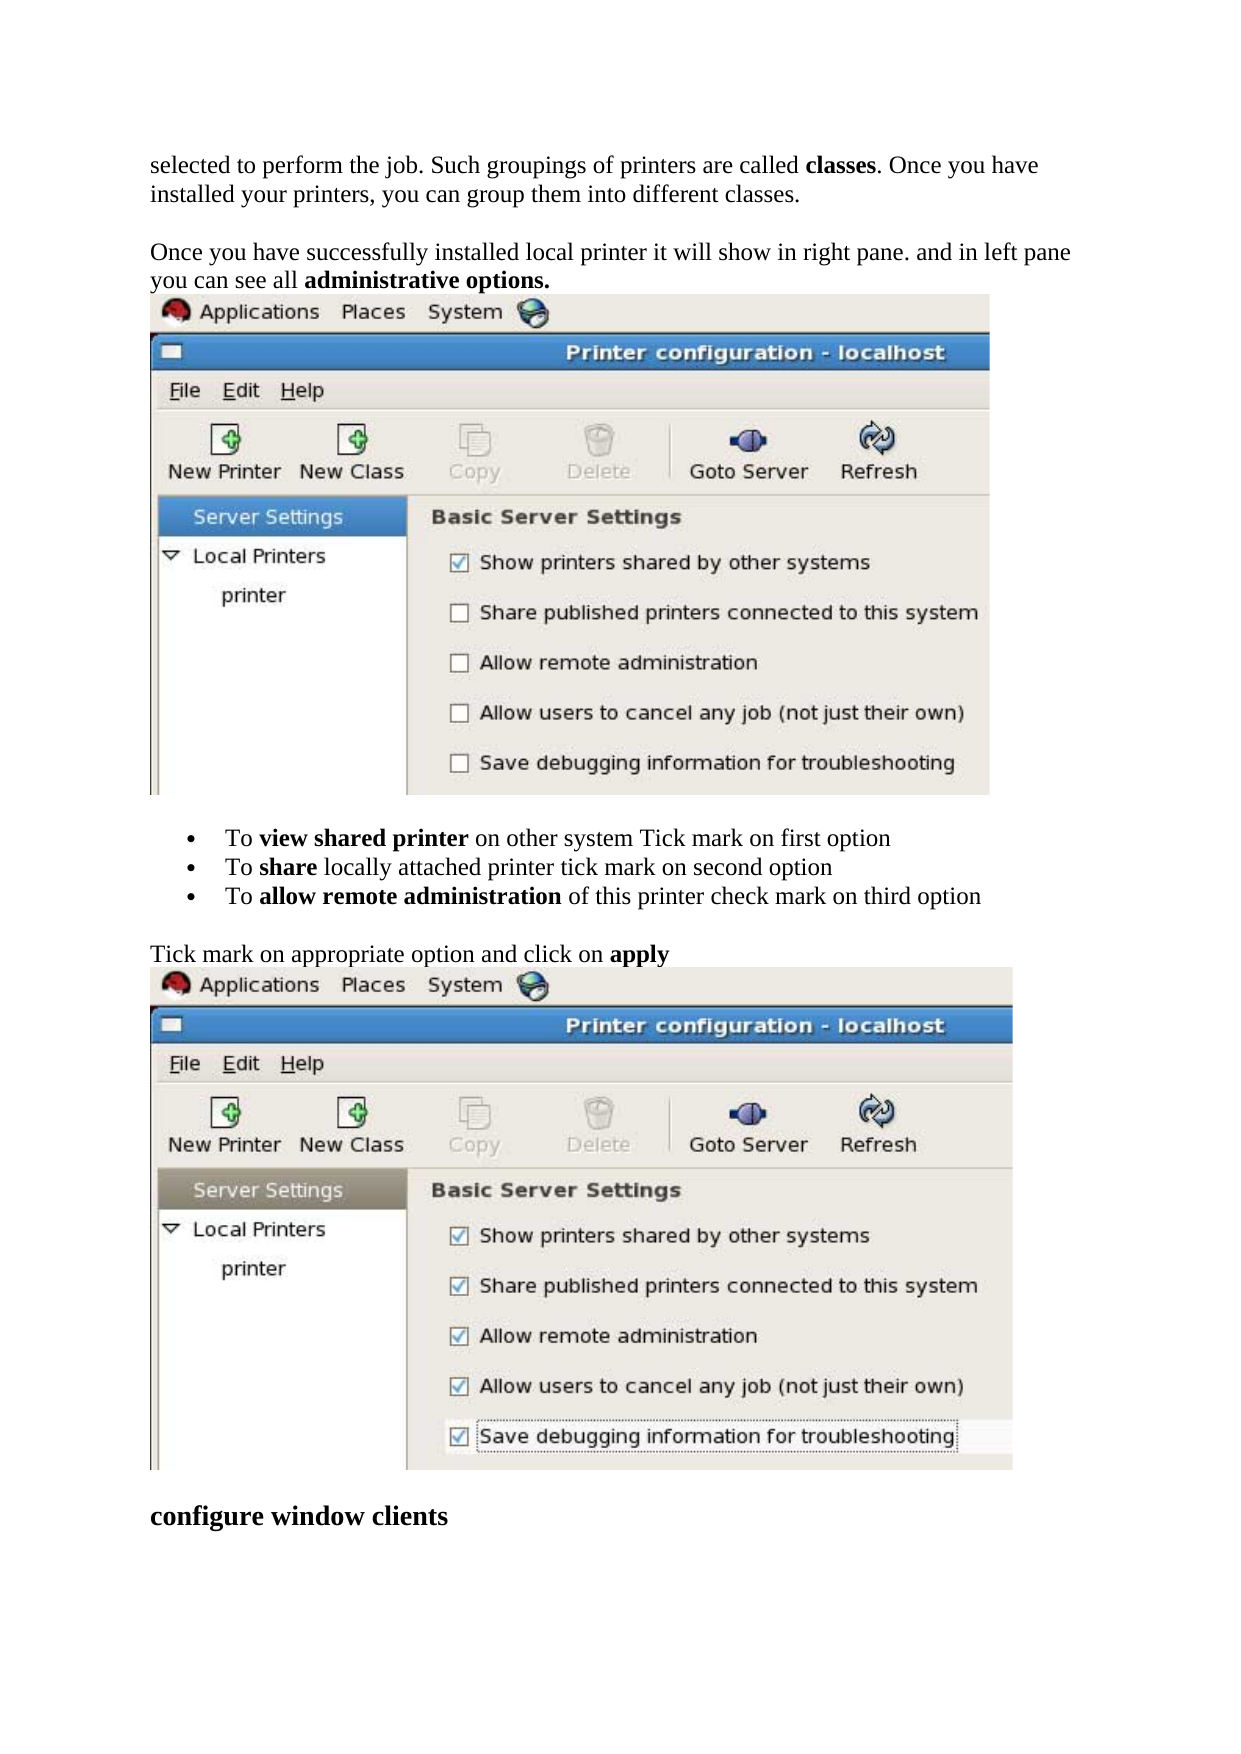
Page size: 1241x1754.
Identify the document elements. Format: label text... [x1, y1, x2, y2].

picture [150, 294, 990, 795]
text configure window clients [150, 1499, 1090, 1531]
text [150, 150, 1090, 207]
list To view shared printer on other system Tick mark on first option [187, 823, 1090, 852]
list To share locally attached printer tick mark on second option [187, 852, 1090, 881]
list To allow remote administration of this printer check mark on third option [187, 881, 1090, 909]
picture [150, 967, 1013, 1470]
